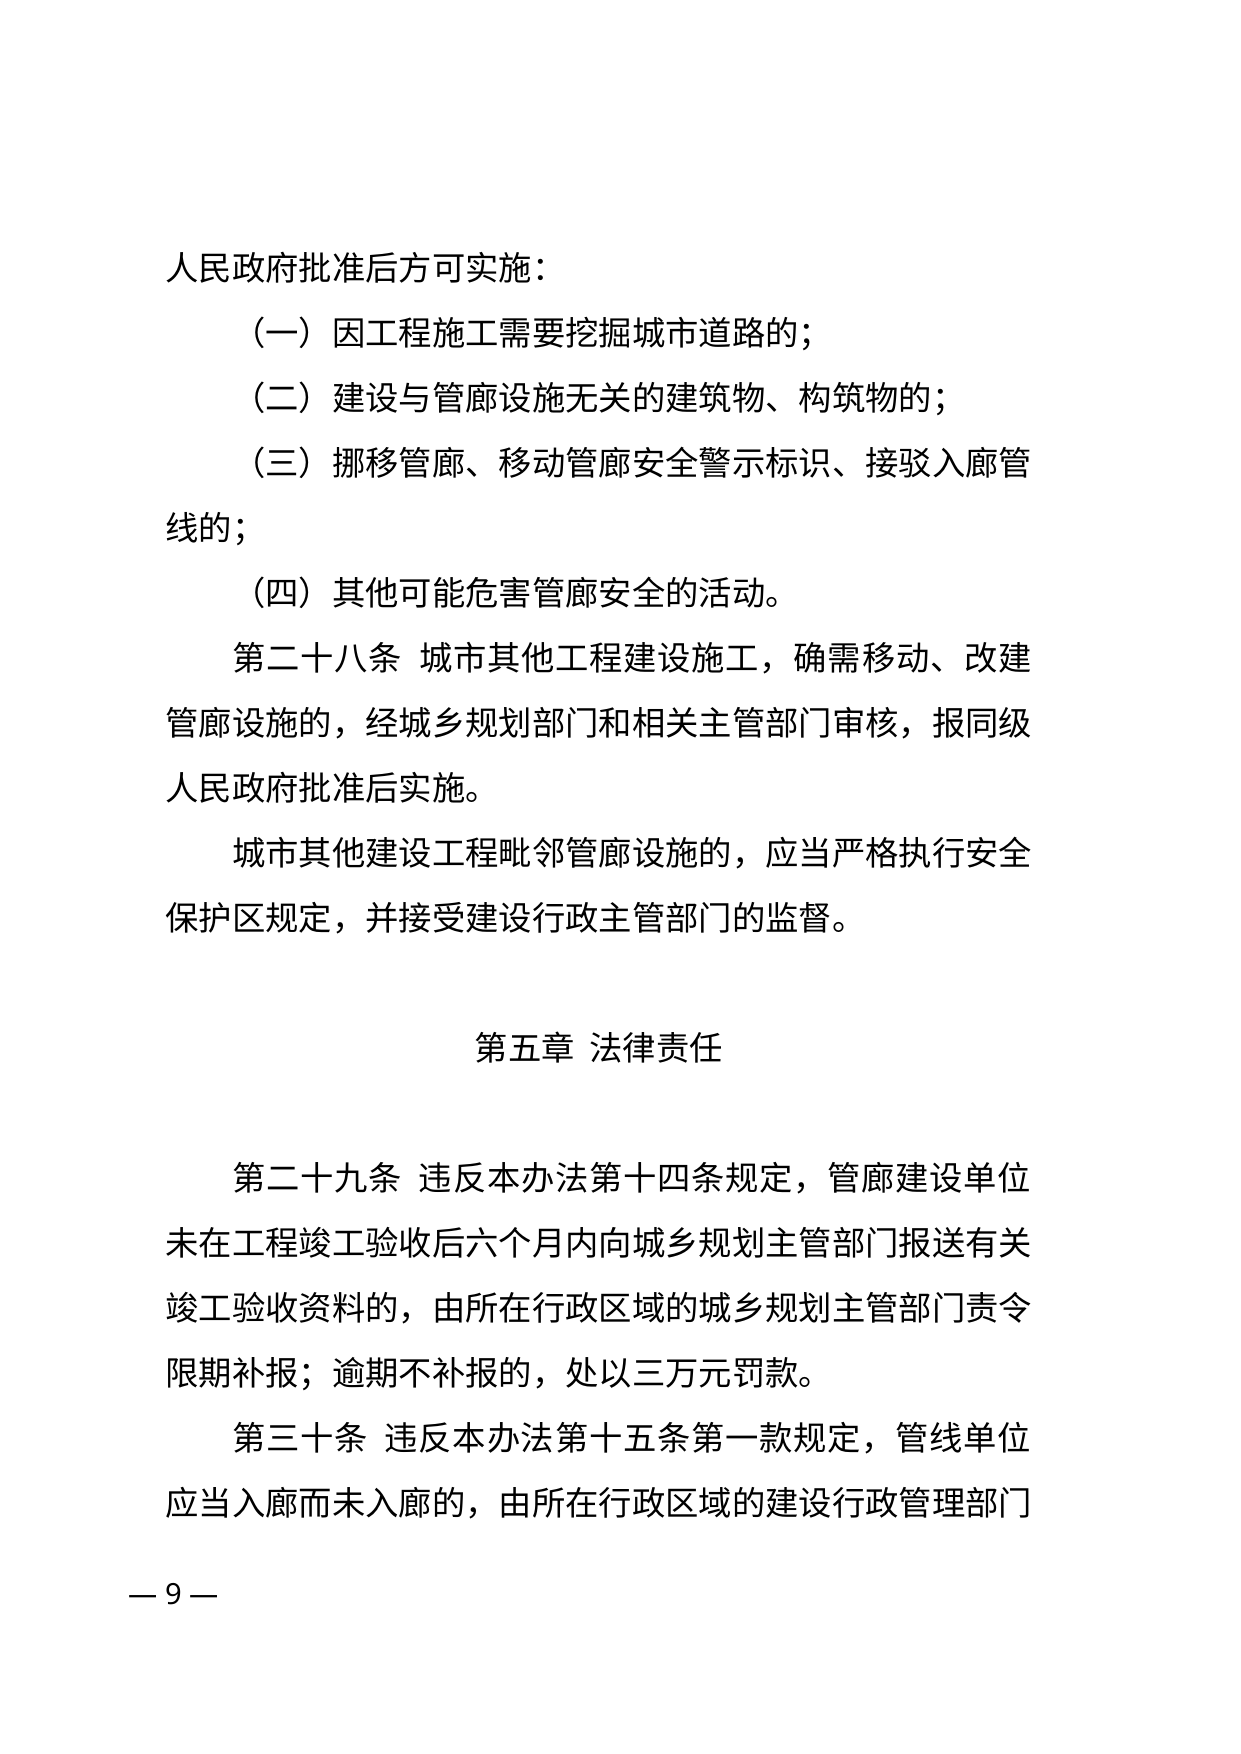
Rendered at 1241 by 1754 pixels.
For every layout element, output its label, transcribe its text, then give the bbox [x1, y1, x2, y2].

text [165, 1403, 1032, 1533]
text 城市其他建设工程毗邻管廊设施的，应当严格执行安全保护区规定，并接受建设行政主管部门的监督。 [165, 818, 1032, 948]
text （二）建设与管廊设施无关的建筑物、构筑物的； [165, 363, 1032, 428]
text （三）挪移管廊、移动管廊安全警示标识、接驳入廊管线的； [165, 428, 1032, 558]
text （四）其他可能危害管廊安全的活动。 [165, 558, 1032, 623]
text 第五章 法律责任 [165, 1013, 1032, 1078]
text 第二十八条 城市其他工程建设施工，确需移动、改建管廊设施的，经城乡规划部门和相关主管部门审核，报同级人民政府批准后实施。 [165, 623, 1032, 818]
text 第二十九条 违反本办法第十四条规定，管廊建设单位未在工程竣工验收后六个月内向城乡规划主管部门报送有关竣工验收资料的，由所在行政区域的城乡规划主管部门责令限期补报；逾期不补报的，处以三万元罚款。 [165, 1143, 1032, 1403]
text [165, 233, 1032, 298]
text （一）因工程施工需要挖掘城市道路的； [165, 298, 1032, 363]
